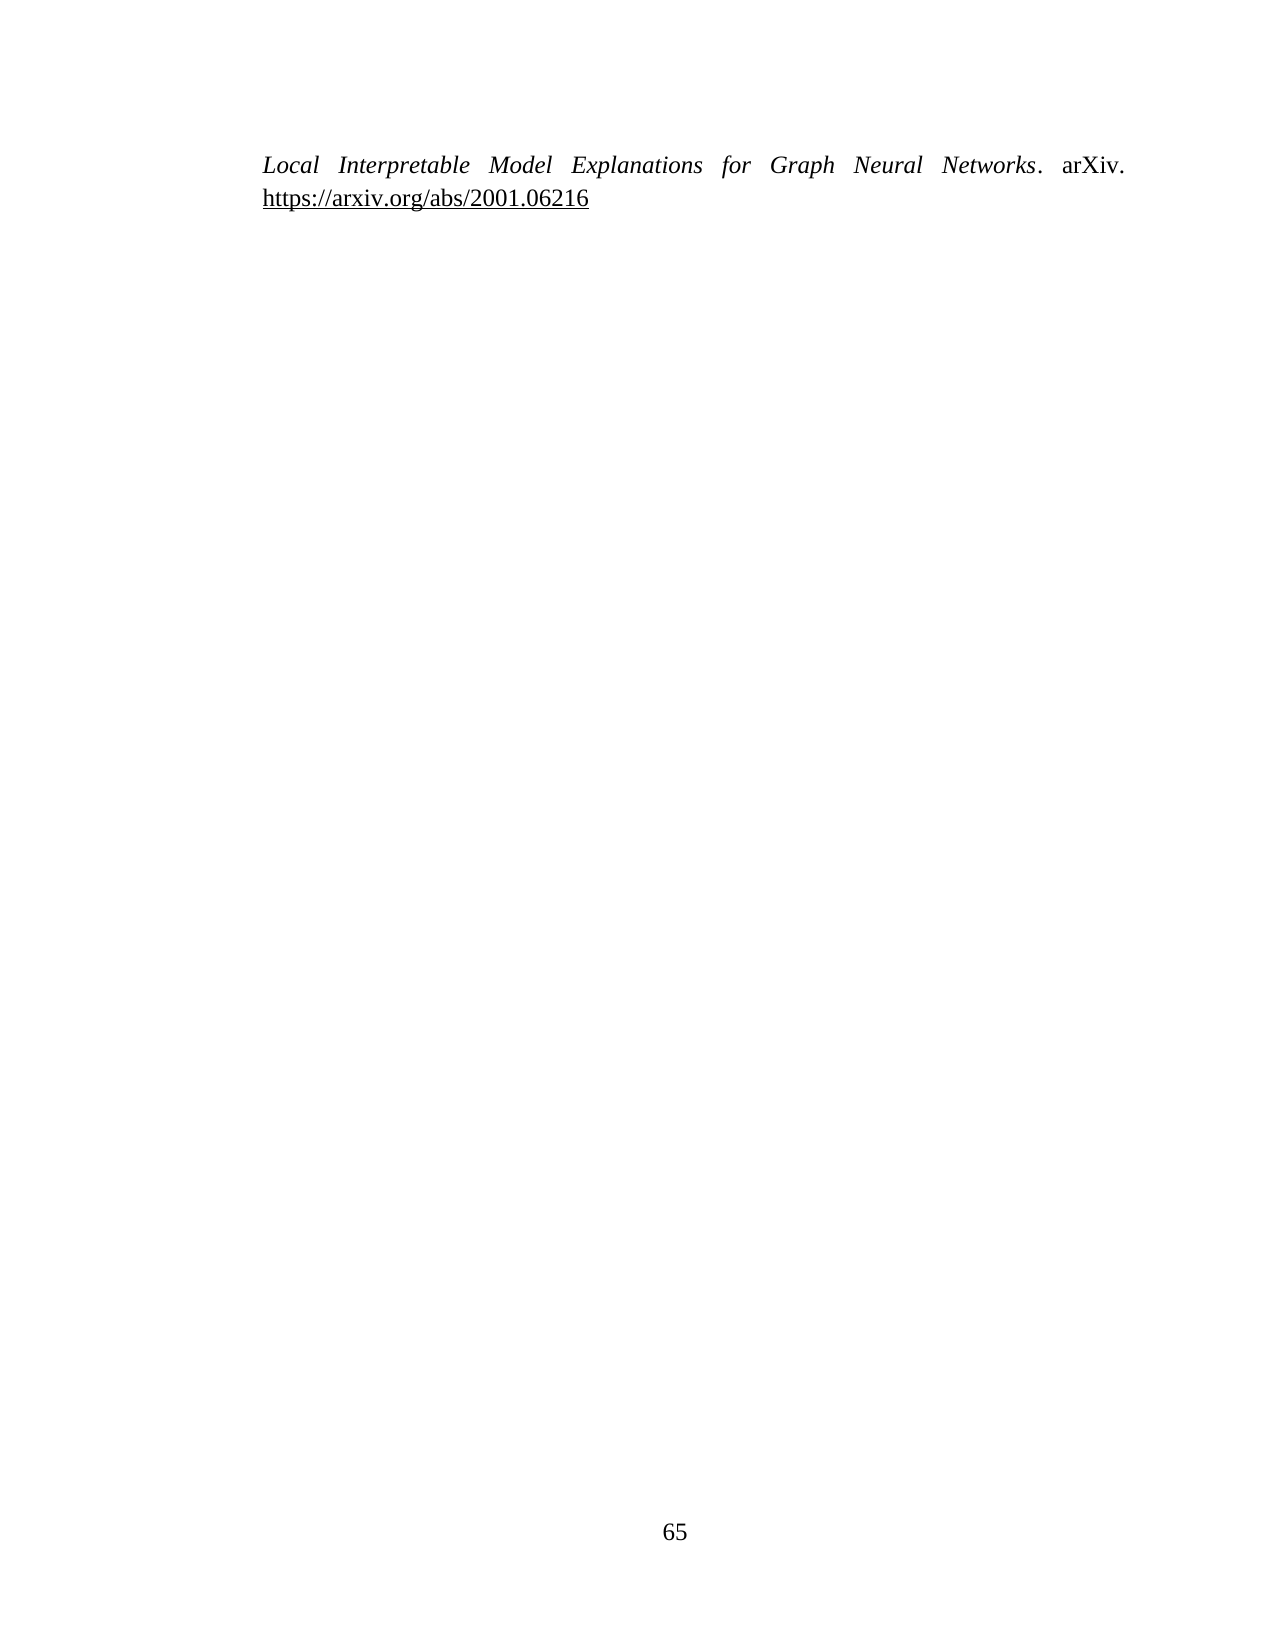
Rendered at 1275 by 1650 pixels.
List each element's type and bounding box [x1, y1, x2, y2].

list [225, 150, 1125, 212]
